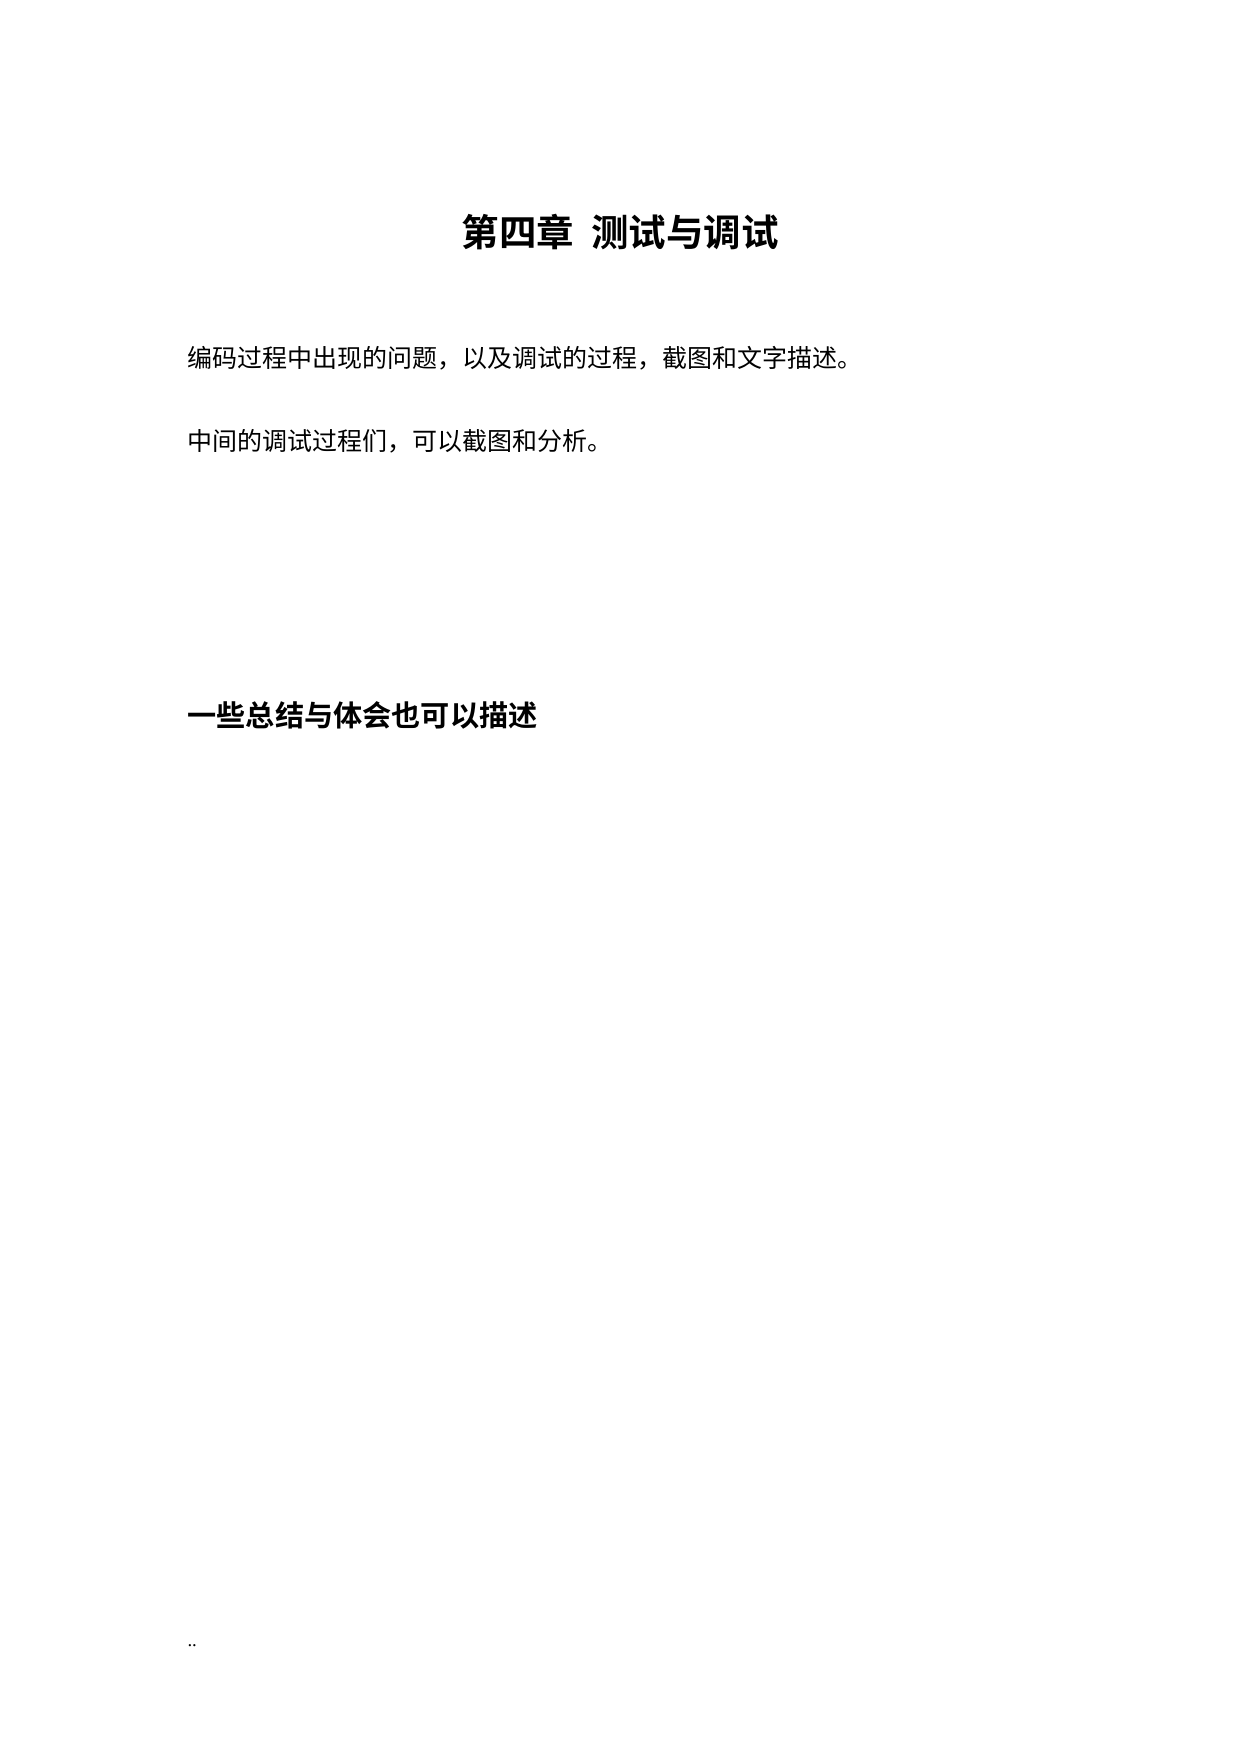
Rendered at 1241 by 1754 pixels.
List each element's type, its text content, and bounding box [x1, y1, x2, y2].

text 中间的调试过程们，可以截图和分析。 [187, 407, 1053, 472]
subtitle 第四章 测试与调试 [187, 197, 1053, 262]
subtitle 一些总结与体会也可以描述 [187, 681, 1053, 746]
text 编码过程中出现的问题，以及调试的过程，截图和文字描述。 [187, 324, 1053, 389]
